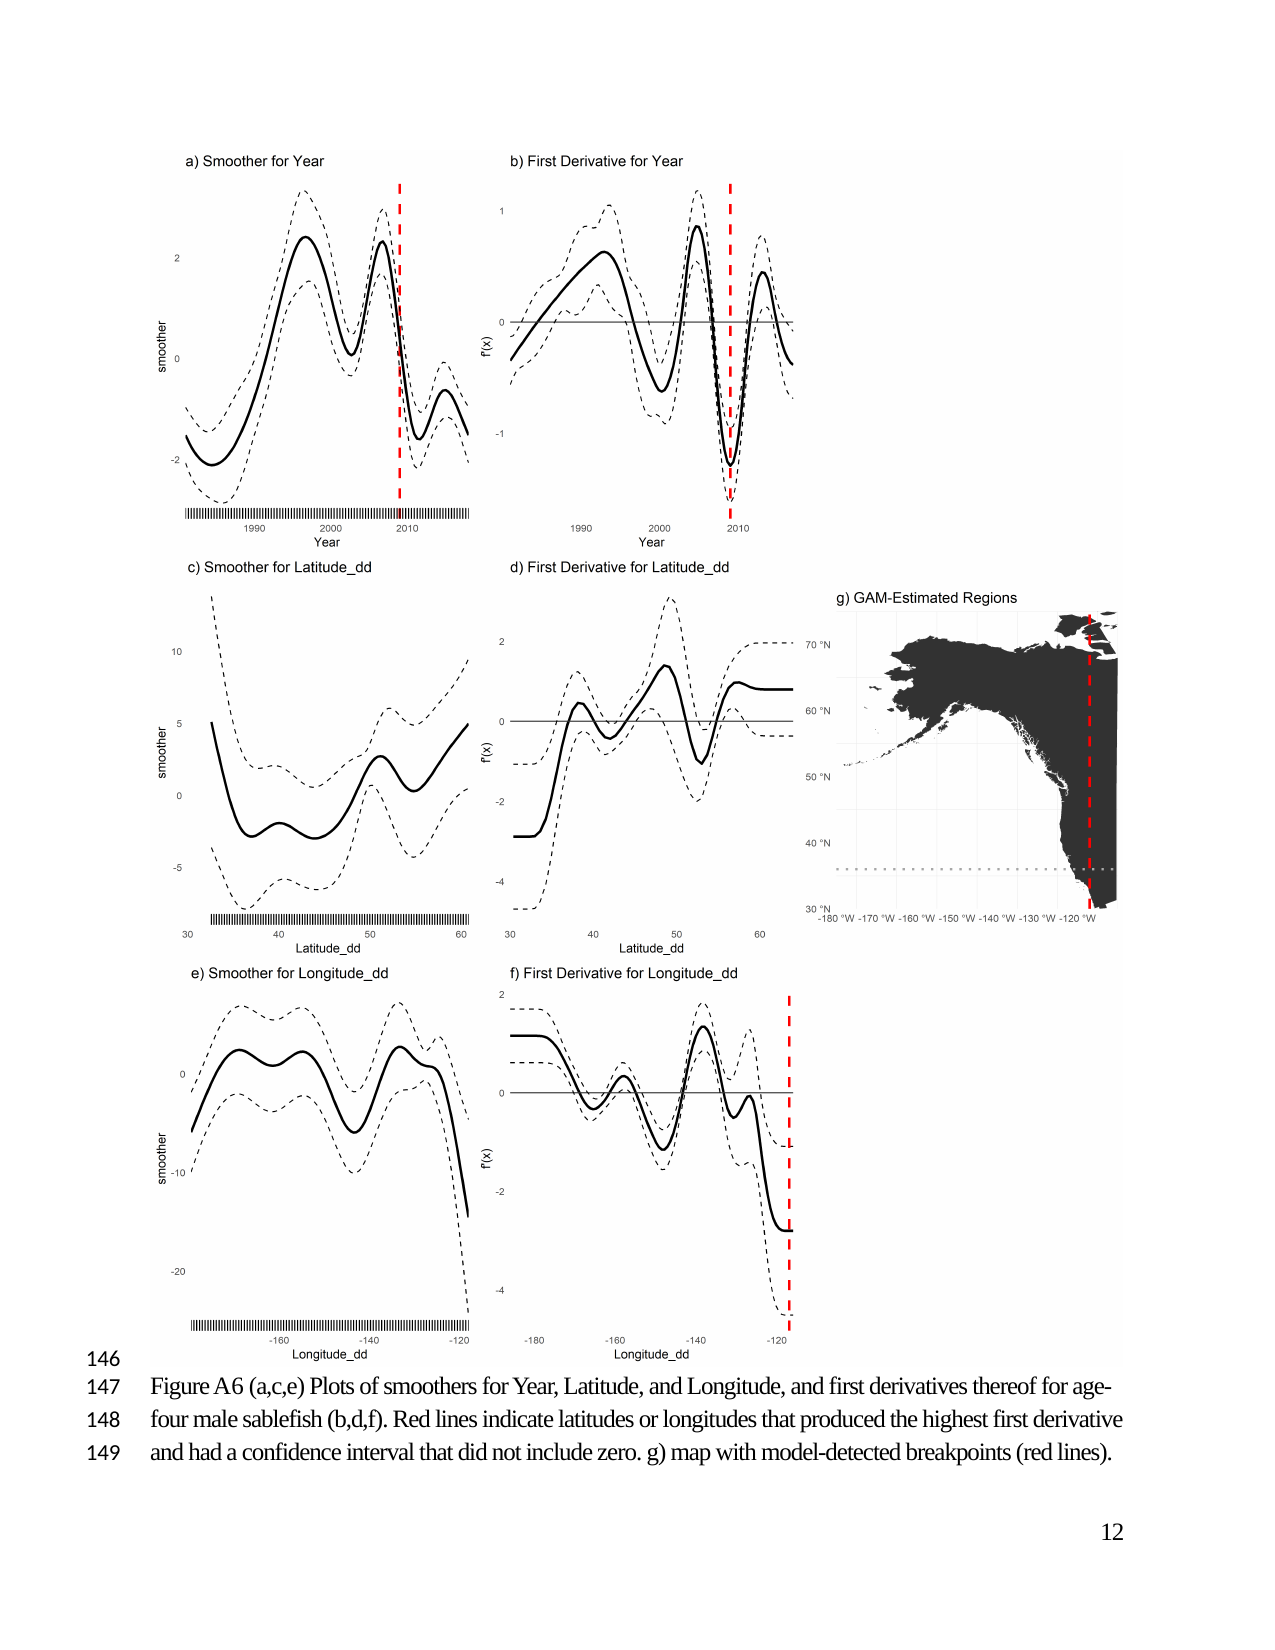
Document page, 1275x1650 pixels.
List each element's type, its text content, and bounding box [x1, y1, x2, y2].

text Figure A6 (a,c,e) Plots of smoothers for Year, Latitude, and Longitude, and first derivatives thereof for age-four male sablefish (b,d,f). Red lines indicate latitudes or longitudes that produced the highest first derivative and had a confidence interval that did not include zero. g) map with model-detected breakpoints (red lines). [150, 1371, 1125, 1466]
picture [150, 150, 1124, 1367]
